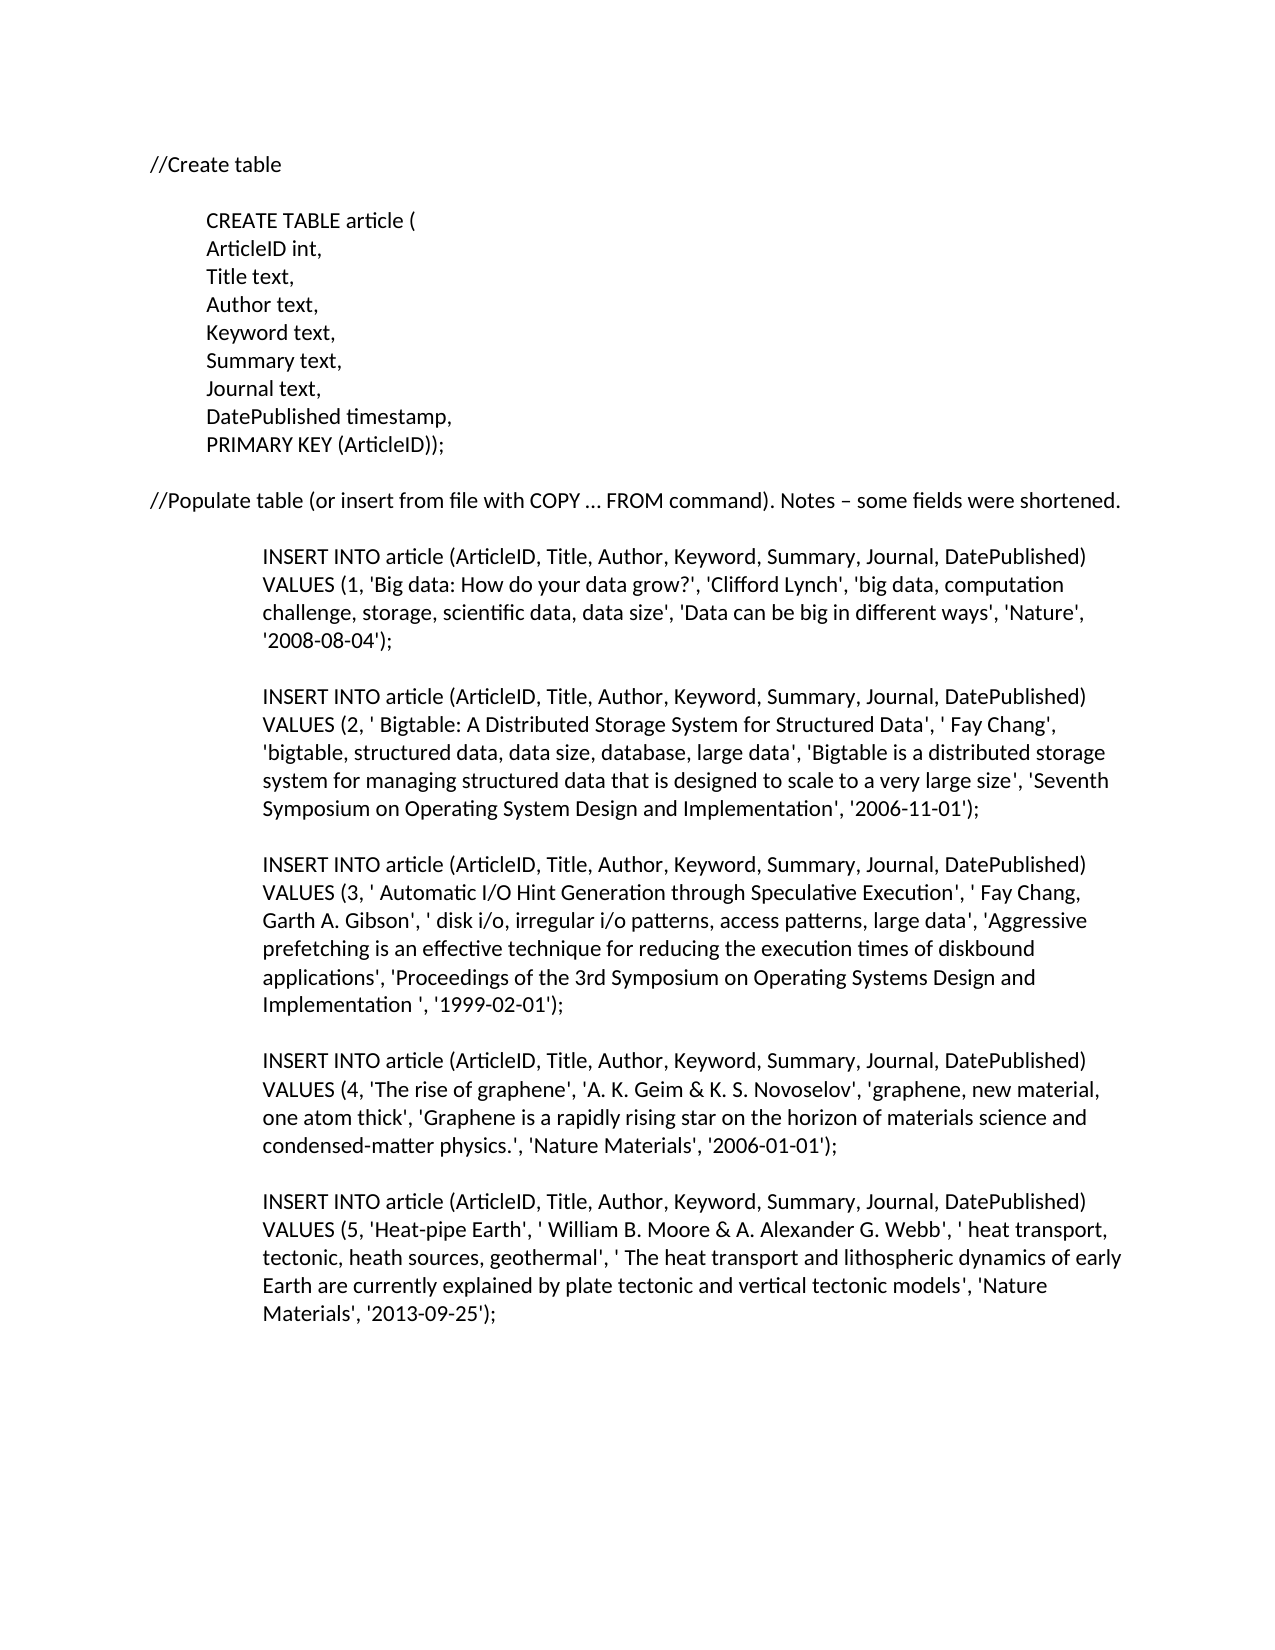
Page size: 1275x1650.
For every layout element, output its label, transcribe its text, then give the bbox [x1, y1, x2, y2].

text INSERT INTO article (ArticleID, Title, Author, Keyword, Summary, Journal, DatePublished) VALUES (2, ' Bigtable: A Distributed Storage System for Structured Data', ' Fay Chang', 'bigtable, structured data, data size, database, large data', 'Bigtable is a distributed storage system for managing structured data that is designed to scale to a very large size', 'Seventh Symposium on Operating System Design and Implementation', '2006-11-01'); [262, 682, 1125, 822]
text Journal text, [206, 374, 1125, 402]
text Keyword text, [206, 318, 1125, 346]
text INSERT INTO article (ArticleID, Title, Author, Keyword, Summary, Journal, DatePublished) VALUES (4, 'The rise of graphene', 'A. K. Geim & K. S. Novoselov', 'graphene, new material, one atom thick', 'Graphene is a rapidly rising star on the horizon of materials science and condensed-matter physics.', 'Nature Materials', '2006-01-01'); [262, 1047, 1125, 1159]
text Title text, [206, 262, 1125, 290]
text PRIMARY KEY (ArticleID)); [206, 430, 1125, 458]
text Author text, [206, 290, 1125, 318]
text DatePublished timestamp, [206, 402, 1125, 430]
text INSERT INTO article (ArticleID, Title, Author, Keyword, Summary, Journal, DatePublished) VALUES (1, 'Big data: How do your data grow?', 'Clifford Lynch', 'big data, computation challenge, storage, scientific data, data size', 'Data can be big in different ways', 'Nature', '2008-08-04'); [262, 542, 1125, 654]
text //Populate table (or insert from file with COPY … FROM command). Notes – some fields were shortened. [150, 486, 1125, 514]
text INSERT INTO article (ArticleID, Title, Author, Keyword, Summary, Journal, DatePublished) VALUES (3, ' Automatic I/O Hint Generation through Speculative Execution', ' Fay Chang, Garth A. Gibson', ' disk i/o, irregular i/o patterns, access patterns, large data', 'Aggressive prefetching is an effective technique for reducing the execution times of diskbound applications', 'Proceedings of the 3rd Symposium on Operating Systems Design and Implementation ', '1999-02-01'); [262, 851, 1125, 1019]
text CREATE TABLE article ( [206, 206, 1125, 234]
text Summary text, [206, 346, 1125, 374]
text INSERT INTO article (ArticleID, Title, Author, Keyword, Summary, Journal, DatePublished) VALUES (5, 'Heat-pipe Earth', ' William B. Moore & A. Alexander G. Webb', ' heat transport, tectonic, heath sources, geothermal', ' The heat transport and lithospheric dynamics of early Earth are currently explained by plate tectonic and vertical tectonic models', 'Nature Materials', '2013-09-25'); [262, 1187, 1125, 1327]
text //Create table [150, 150, 1125, 178]
text ArticleID int, [206, 234, 1125, 262]
